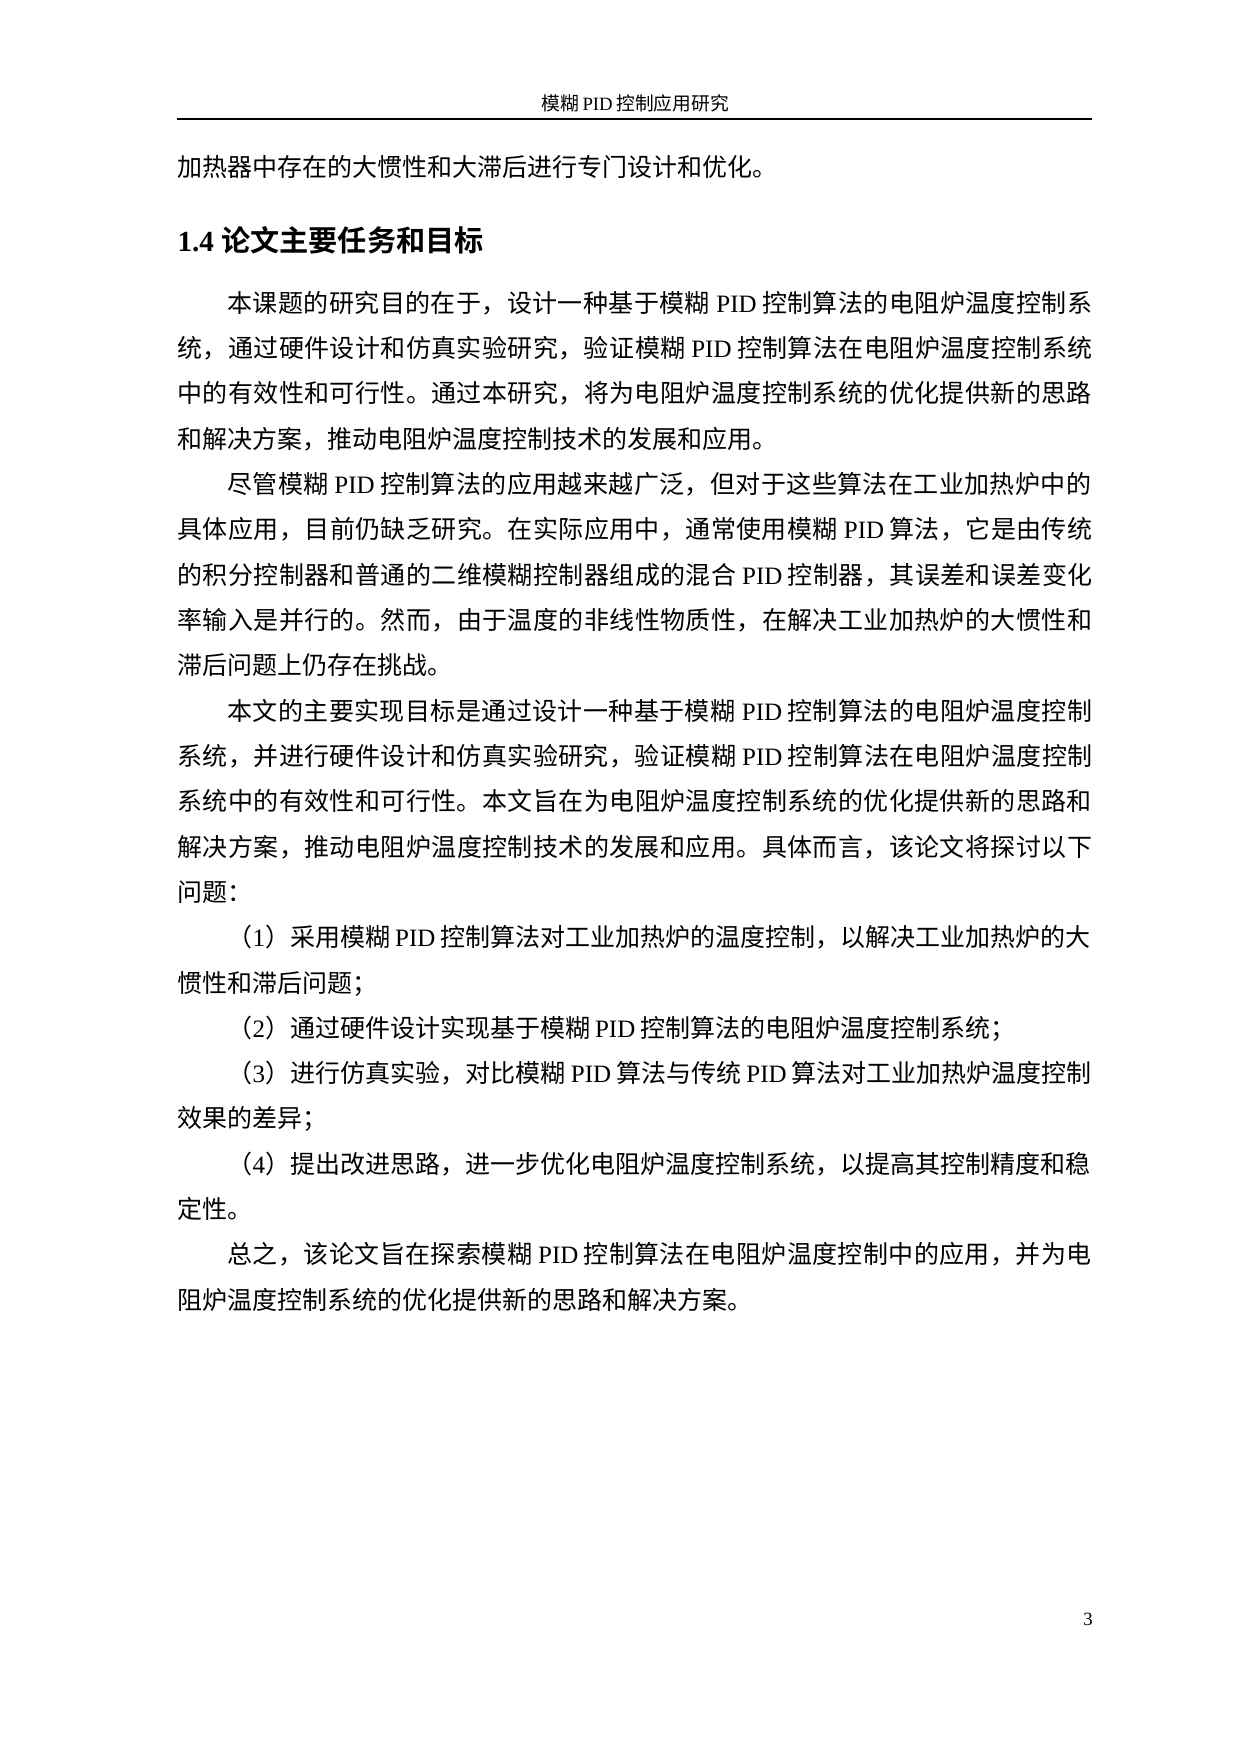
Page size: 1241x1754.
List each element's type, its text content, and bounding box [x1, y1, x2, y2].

text （2）通过硬件设计实现基于模糊PID控制算法的电阻炉温度控制系统； [177, 1008, 1092, 1044]
text （3）进行仿真实验，对比模糊PID算法与传统PID算法对工业加热炉温度控制效果的差异； [177, 1054, 1092, 1135]
text （1）采用模糊PID控制算法对工业加热炉的温度控制，以解决工业加热炉的大惯性和滞后问题； [177, 918, 1092, 999]
text （4）提出改进思路，进一步优化电阻炉温度控制系统，以提高其控制精度和稳定性。 [177, 1144, 1092, 1226]
text 本文的主要实现目标是通过设计一种基于模糊PID控制算法的电阻炉温度控制系统，并进行硬件设计和仿真实验研究，验证模糊PID控制算法在电阻炉温度控制系统中的有效性和可行性。本文旨在为电阻炉温度控制系统的优化提供新的思路和解决方案，推动电阻炉温度控制技术的发展和应用。具体而言，该论文将探讨以下问题： [177, 691, 1092, 909]
text 总之，该论文旨在探索模糊PID控制算法在电阻炉温度控制中的应用，并为电阻炉温度控制系统的优化提供新的思路和解决方案。 [177, 1235, 1092, 1316]
text 尽管模糊PID控制算法的应用越来越广泛，但对于这些算法在工业加热炉中的具体应用，目前仍缺乏研究。在实际应用中，通常使用模糊PID算法，它是由传统的积分控制器和普通的二维模糊控制器组成的混合PID控制器，其误差和误差变化率输入是并行的。然而，由于温度的非线性物质性，在解决工业加热炉的大惯性和滞后问题上仍存在挑战。 [177, 464, 1092, 682]
subtitle 1.4 论文主要任务和目标 [177, 218, 1092, 260]
text 本课题的研究目的在于，设计一种基于模糊PID控制算法的电阻炉温度控制系统，通过硬件设计和仿真实验研究，验证模糊PID控制算法在电阻炉温度控制系统中的有效性和可行性。通过本研究，将为电阻炉温度控制系统的优化提供新的思路和解决方案，推动电阻炉温度控制技术的发展和应用。 [177, 283, 1092, 456]
